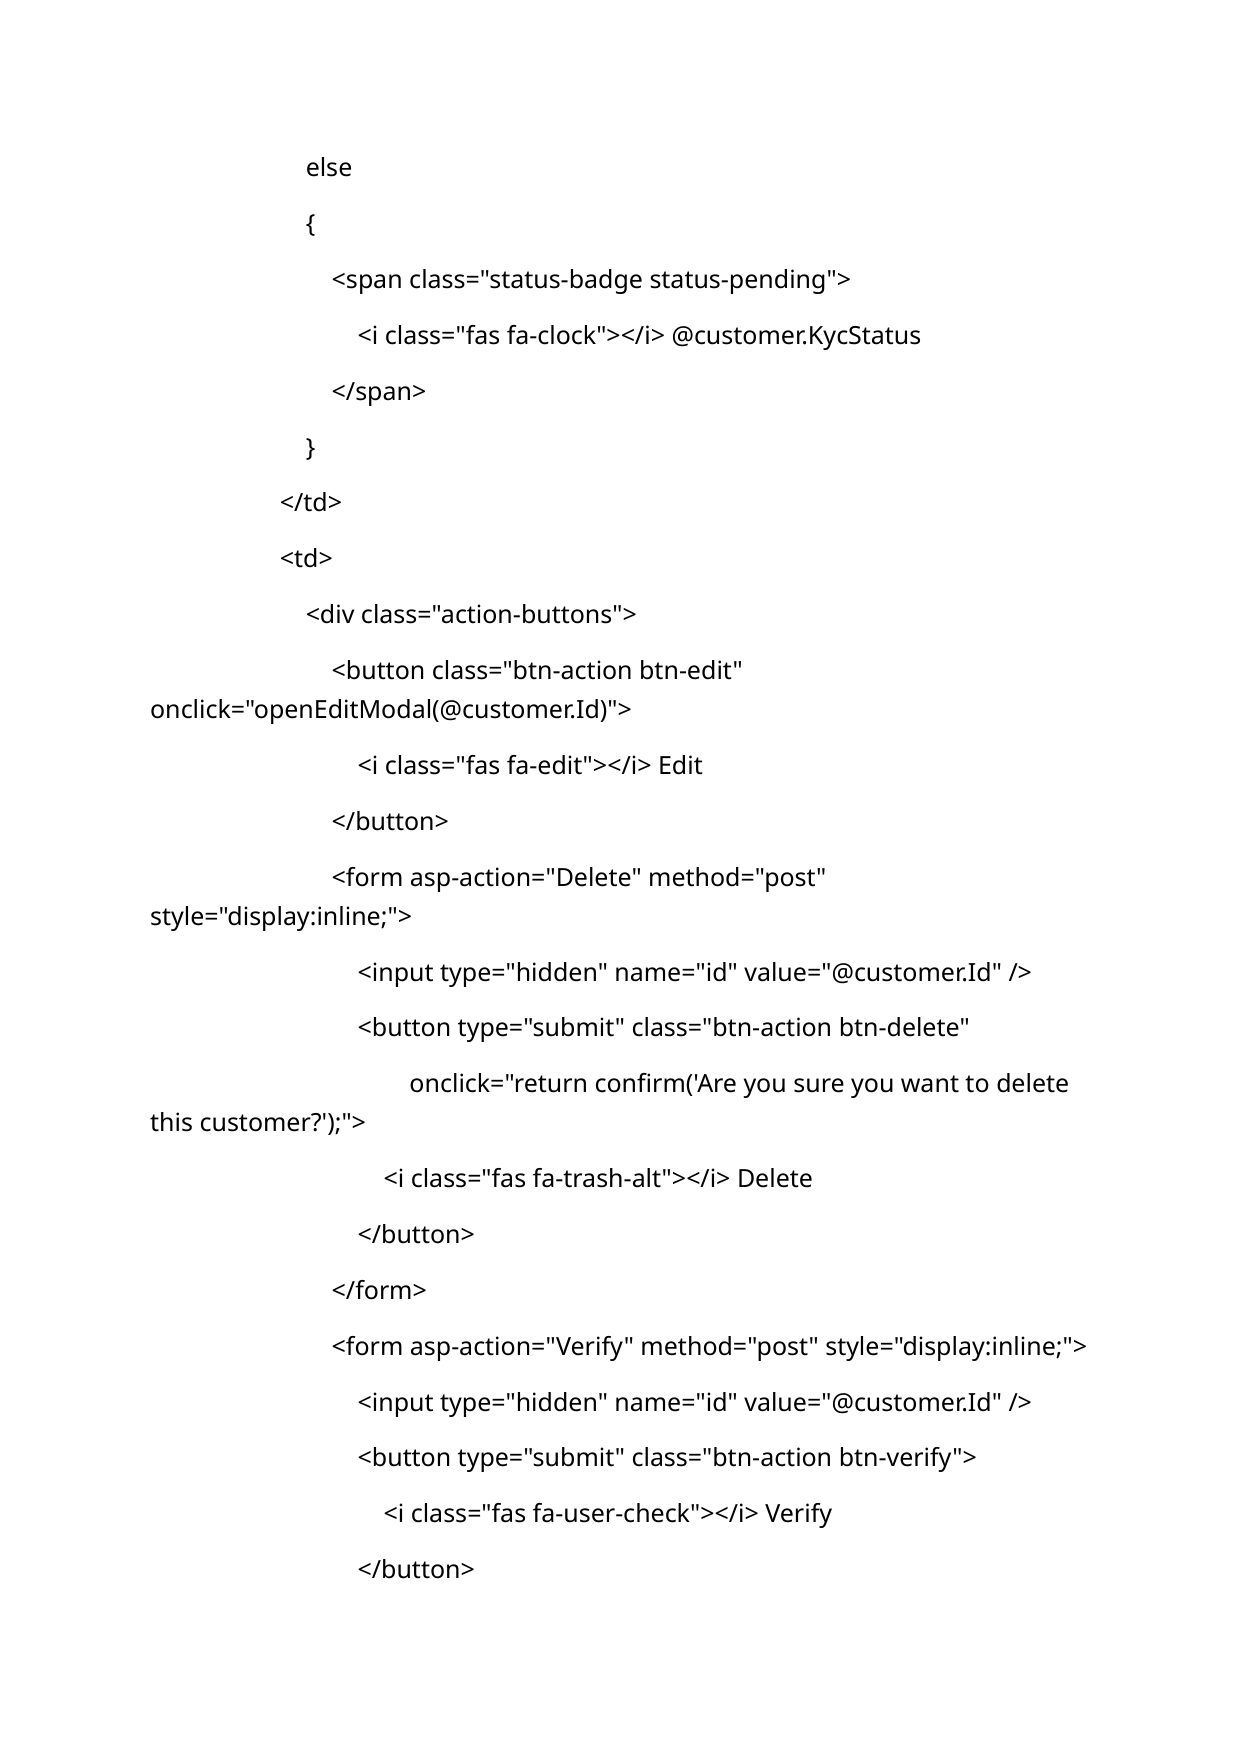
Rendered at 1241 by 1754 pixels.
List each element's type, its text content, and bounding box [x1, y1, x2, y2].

text <button class="btn-action btn-edit" onclick="openEditModal(@customer.Id)"> [150, 652, 1090, 726]
text onclick="return confirm('Are you sure you want to delete this customer?');"> [150, 1066, 1090, 1139]
text </button> [150, 803, 1090, 837]
text <td> [150, 541, 1090, 575]
text <span class="status-badge status-pending"> [150, 262, 1090, 296]
text </button> [150, 1217, 1090, 1251]
text <i class="fas fa-clock"></i> @customer.KycStatus [150, 317, 1090, 352]
text </form> [150, 1272, 1090, 1307]
text <i class="fas fa-user-check"></i> Verify [150, 1496, 1090, 1530]
text </td> [150, 485, 1090, 519]
text </span> [150, 373, 1090, 407]
text <i class="fas fa-trash-alt"></i> Delete [150, 1161, 1090, 1195]
text </button> [150, 1552, 1090, 1586]
text <form asp-action="Verify" method="post" style="display:inline;"> [150, 1328, 1090, 1362]
text <form asp-action="Delete" method="post" style="display:inline;"> [150, 859, 1090, 932]
text <button type="submit" class="btn-action btn-verify"> [150, 1440, 1090, 1474]
text { [150, 206, 1090, 240]
text } [150, 429, 1090, 463]
text <input type="hidden" name="id" value="@customer.Id" /> [150, 954, 1090, 988]
text <button type="submit" class="btn-action btn-delete" [150, 1010, 1090, 1044]
text <div class="action-buttons"> [150, 597, 1090, 631]
text else [150, 150, 1090, 184]
text <i class="fas fa-edit"></i> Edit [150, 747, 1090, 782]
text <input type="hidden" name="id" value="@customer.Id" /> [150, 1384, 1090, 1418]
